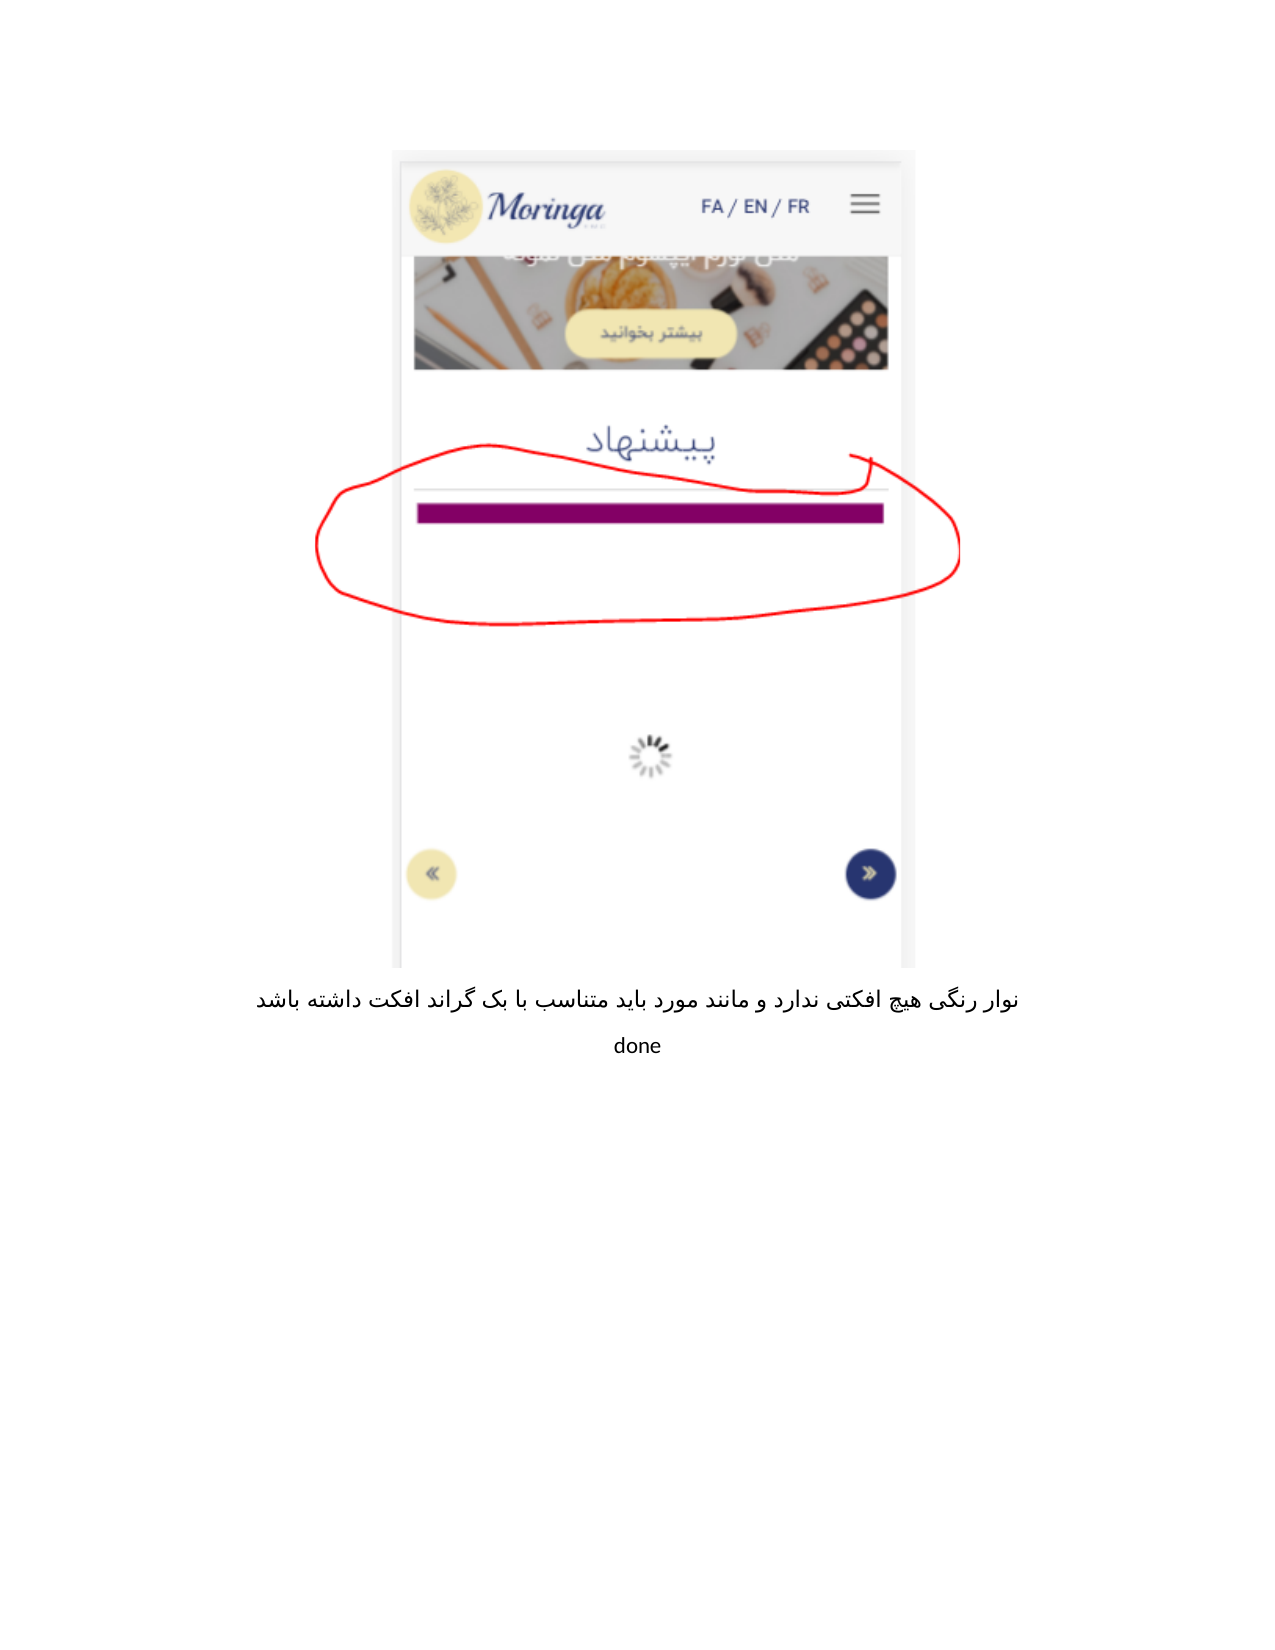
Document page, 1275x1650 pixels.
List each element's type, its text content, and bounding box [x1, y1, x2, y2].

text done [150, 1031, 1125, 1059]
picture [314, 150, 961, 968]
text نوار رنگی هیچ افکتی ندارد و مانند مورد باید متناسب با بک گراند افکت داشته باشد [150, 986, 1125, 1012]
